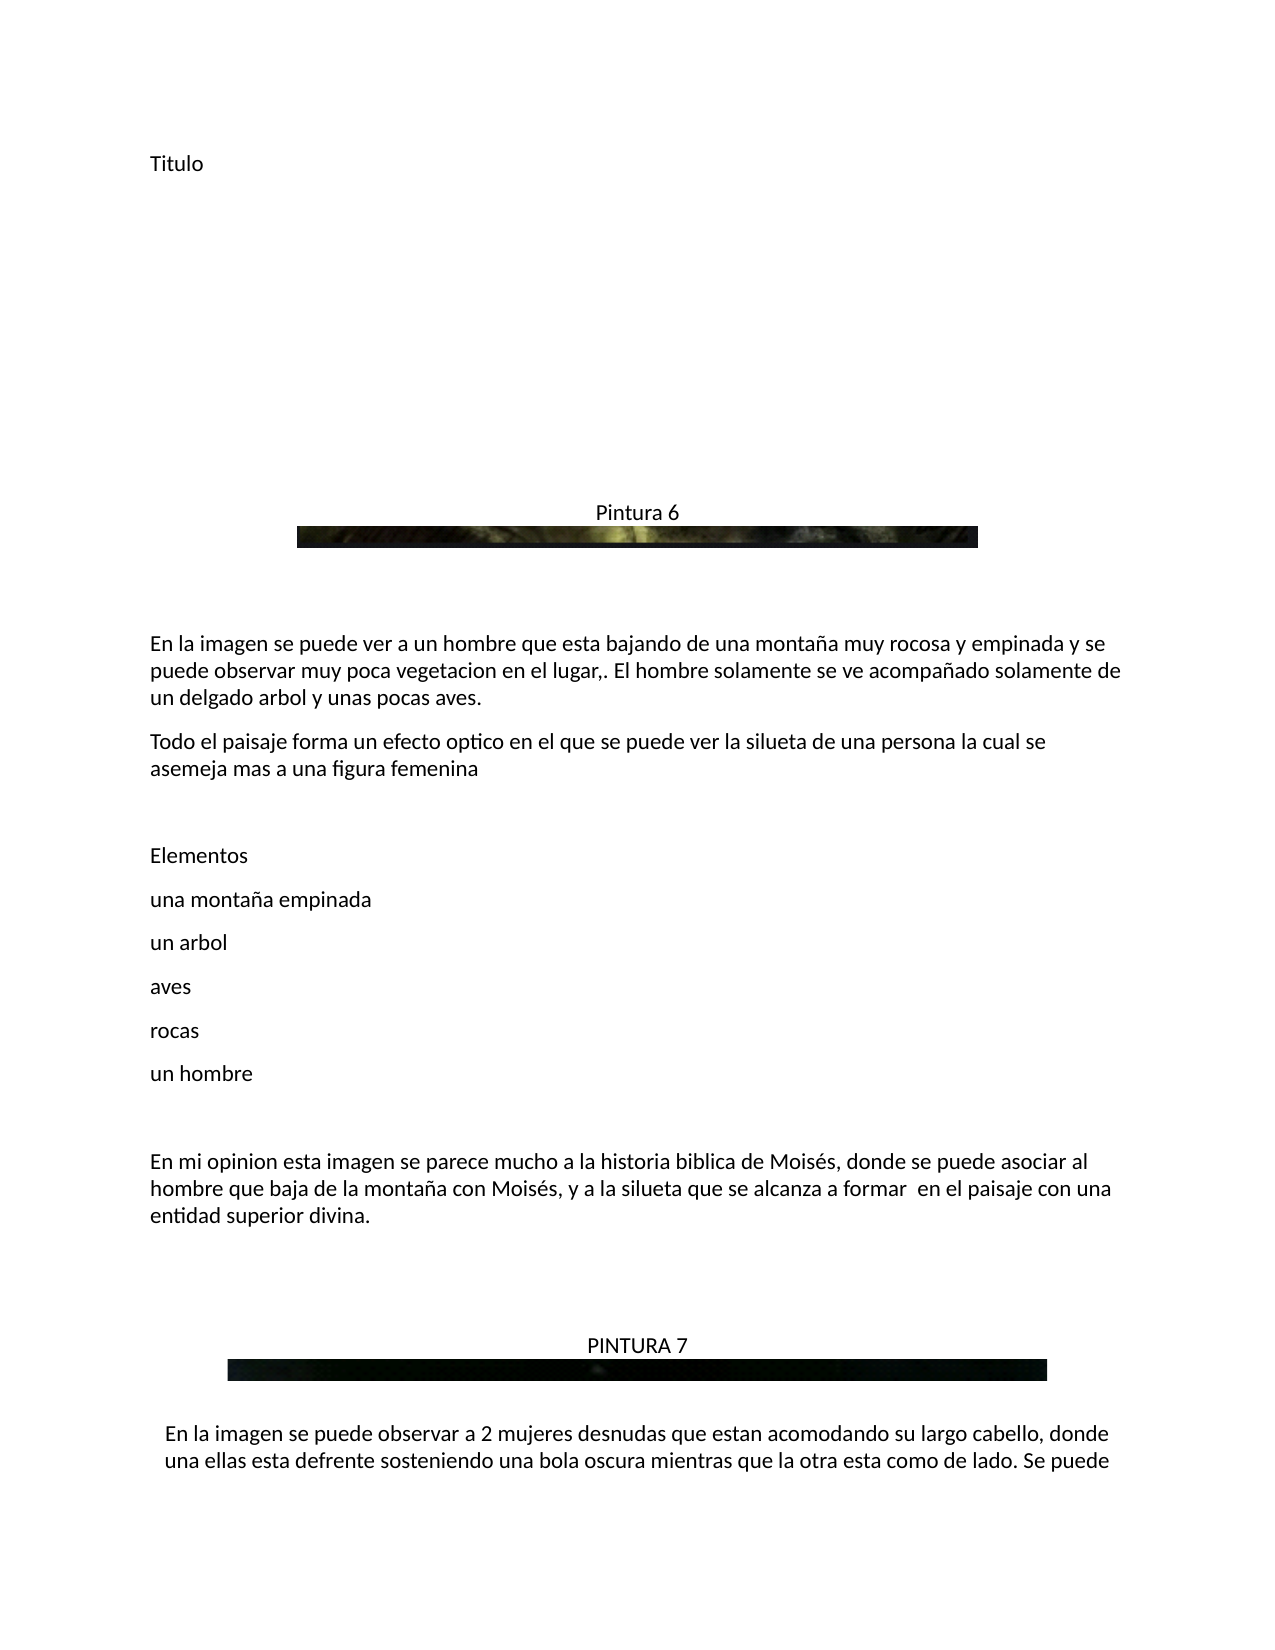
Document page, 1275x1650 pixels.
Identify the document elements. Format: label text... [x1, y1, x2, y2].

text aves [150, 973, 1125, 1000]
text rocas [150, 1017, 1125, 1043]
text Pintura 6 [150, 499, 1125, 526]
text Elementos [150, 842, 1125, 869]
text Titulo [150, 150, 1125, 177]
text un hombre [150, 1060, 1125, 1087]
text una montaña empinada [150, 886, 1125, 913]
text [150, 1420, 1125, 1474]
text un arbol [150, 929, 1125, 956]
text En mi opinion esta imagen se parece mucho a la historia biblica de Moisés, donde se puede asociar al hombre que baja de la montaña con Moisés, y a la silueta que se alcanza a formar en el paisaje con una entidad superior divina. [150, 1147, 1125, 1228]
text Todo el paisaje forma un efecto optico en el que se puede ver la silueta de una persona la cual se asemeja mas a una figura femenina [150, 728, 1125, 782]
text En la imagen se puede ver a un hombre que esta bajando de una montaña muy rocosa y empinada y se puede observar muy poca vegetacion en el lugar,. El hombre solamente se ve acompañado solamente de un delgado arbol y unas pocas aves. [150, 630, 1125, 711]
text PINTURA 7 [150, 1332, 1125, 1359]
